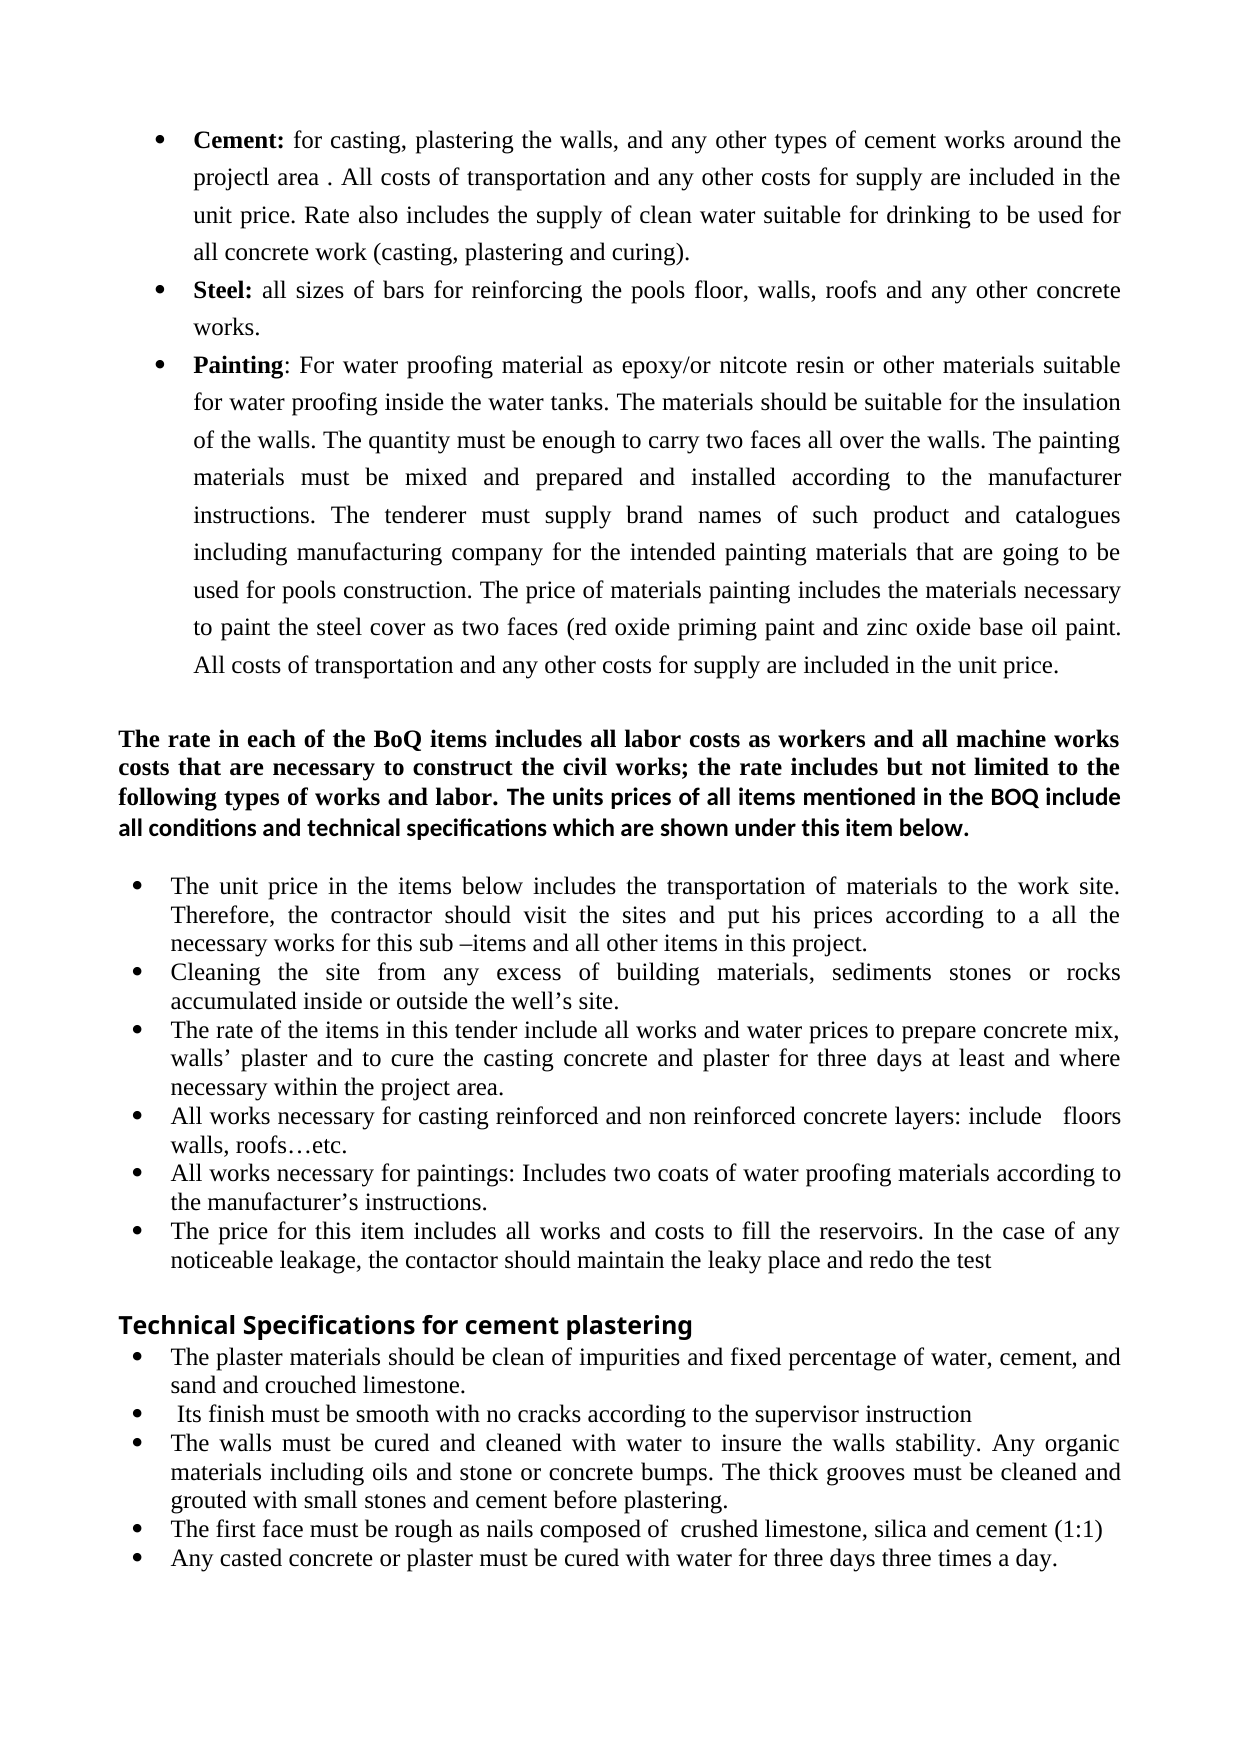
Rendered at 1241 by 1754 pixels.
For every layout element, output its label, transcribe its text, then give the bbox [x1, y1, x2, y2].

text Technical Specifications for cement plastering [118, 1308, 1122, 1342]
list Cement: for casting, plastering the walls, and any other types of cement works around the projectl area . All costs of transportation and any other costs for supply are included in the unit price. Rate also includes the supply of clean water suitable for drinking to be used for all concrete work (casting, plastering and curing). [156, 118, 1122, 268]
list The rate of the items in this tender include all works and water prices to prepare concrete mix, walls’ plaster and to cure the casting concrete and plaster for three days at least and where necessary within the project area. [133, 1015, 1122, 1101]
list Its finish must be smooth with no cracks according to the supervisor instruction [133, 1399, 1122, 1428]
list Steel: all sizes of bars for reinforcing the pools floor, walls, roofs and any other concrete works. [156, 268, 1122, 343]
list Cleaning the site from any excess of building materials, sediments stones or rocks accumulated inside or outside the well’s site. [133, 957, 1122, 1015]
list The plaster materials should be clean of impurities and fixed percentage of water, cement, and sand and crouched limestone. [133, 1342, 1122, 1399]
list Painting: For water proofing material as epoxy/or nitcote resin or other materials suitable for water proofing inside the water tanks. The materials should be suitable for the insulation of the walls. The quantity must be enough to carry two faces all over the walls. The painting materials must be mixed and prepared and installed according to the manufacturer instructions. The tenderer must supply brand names of such product and catalogues including manufacturing company for the intended painting materials that are going to be used for pools construction. The price of materials painting includes the materials necessary to paint the steel cover as two faces (red oxide priming paint and zinc oxide base oil paint. All costs of transportation and any other costs for supply are included in the unit price. [156, 343, 1122, 681]
list All works necessary for paintings: Includes two coats of water proofing materials according to the manufacturer’s instructions. [133, 1158, 1122, 1216]
list The first face must be rough as nails composed of crushed limestone, silica and cement (1:1) [133, 1514, 1122, 1543]
text The rate in each of the BoQ items includes all labor costs as workers and all machine works costs that are necessary to construct the civil works; the rate includes but not limited to the following types of works and labor. The units prices of all items mentioned in the BOQ include all conditions and technical specifications which are shown under this item below. [118, 724, 1122, 842]
list The price for this item includes all works and costs to fill the reservoirs. In the case of any noticeable leakage, the contactor should maintain the leaky place and redo the test [133, 1216, 1122, 1273]
list The unit price in the items below includes the transportation of materials to the work site. Therefore, the contractor should visit the sites and put his prices according to a all the necessary works for this sub –items and all other items in this project. [133, 871, 1122, 957]
list Any casted concrete or plaster must be cured with water for three days three times a day. [133, 1543, 1122, 1572]
list All works necessary for casting reinforced and non reinforced concrete layers: include floors walls, roofs…etc. [133, 1101, 1122, 1158]
list The walls must be cured and cleaned with water to insure the walls stability. Any organic materials including oils and stone or concrete bumps. The thick grooves must be cleaned and grouted with small stones and cement before plastering. [133, 1428, 1122, 1514]
